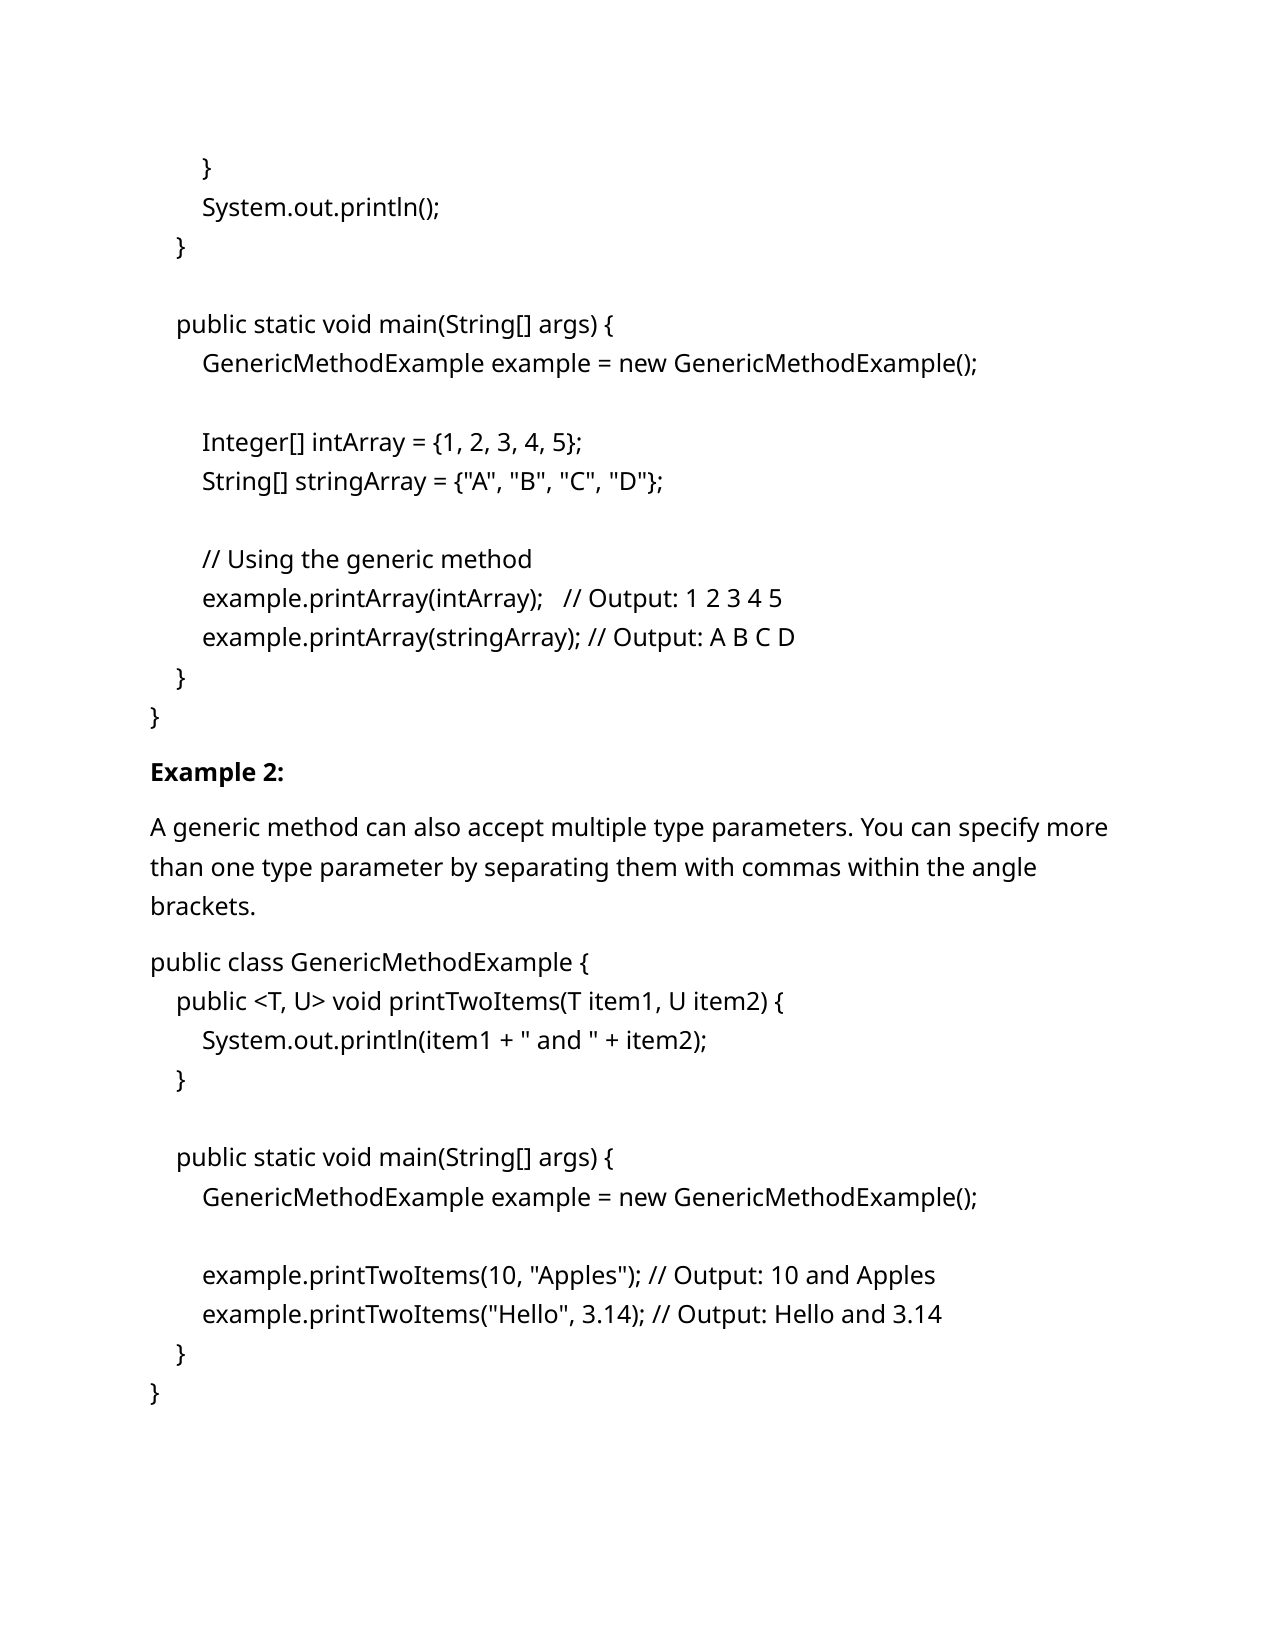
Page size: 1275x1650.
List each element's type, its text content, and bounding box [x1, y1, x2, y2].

text Example 2: [150, 754, 1125, 788]
text A generic method can also accept multiple type parameters. You can specify more than one type parameter by separating them with commas within the angle brackets. [150, 810, 1125, 922]
text public class GenericMethodExample { public <T, U> void printTwoItems(T item1, U item2) { System.out.println(item1 + " and " + item2); } public static void main(String[] args) { GenericMethodExample example = new GenericMethodExample(); example.printTwoItems(10, "Apples"); // Output: 10 and Apples example.printTwoItems("Hello", 3.14); // Output: Hello and 3.14 } } [150, 944, 1125, 1409]
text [150, 150, 1125, 732]
